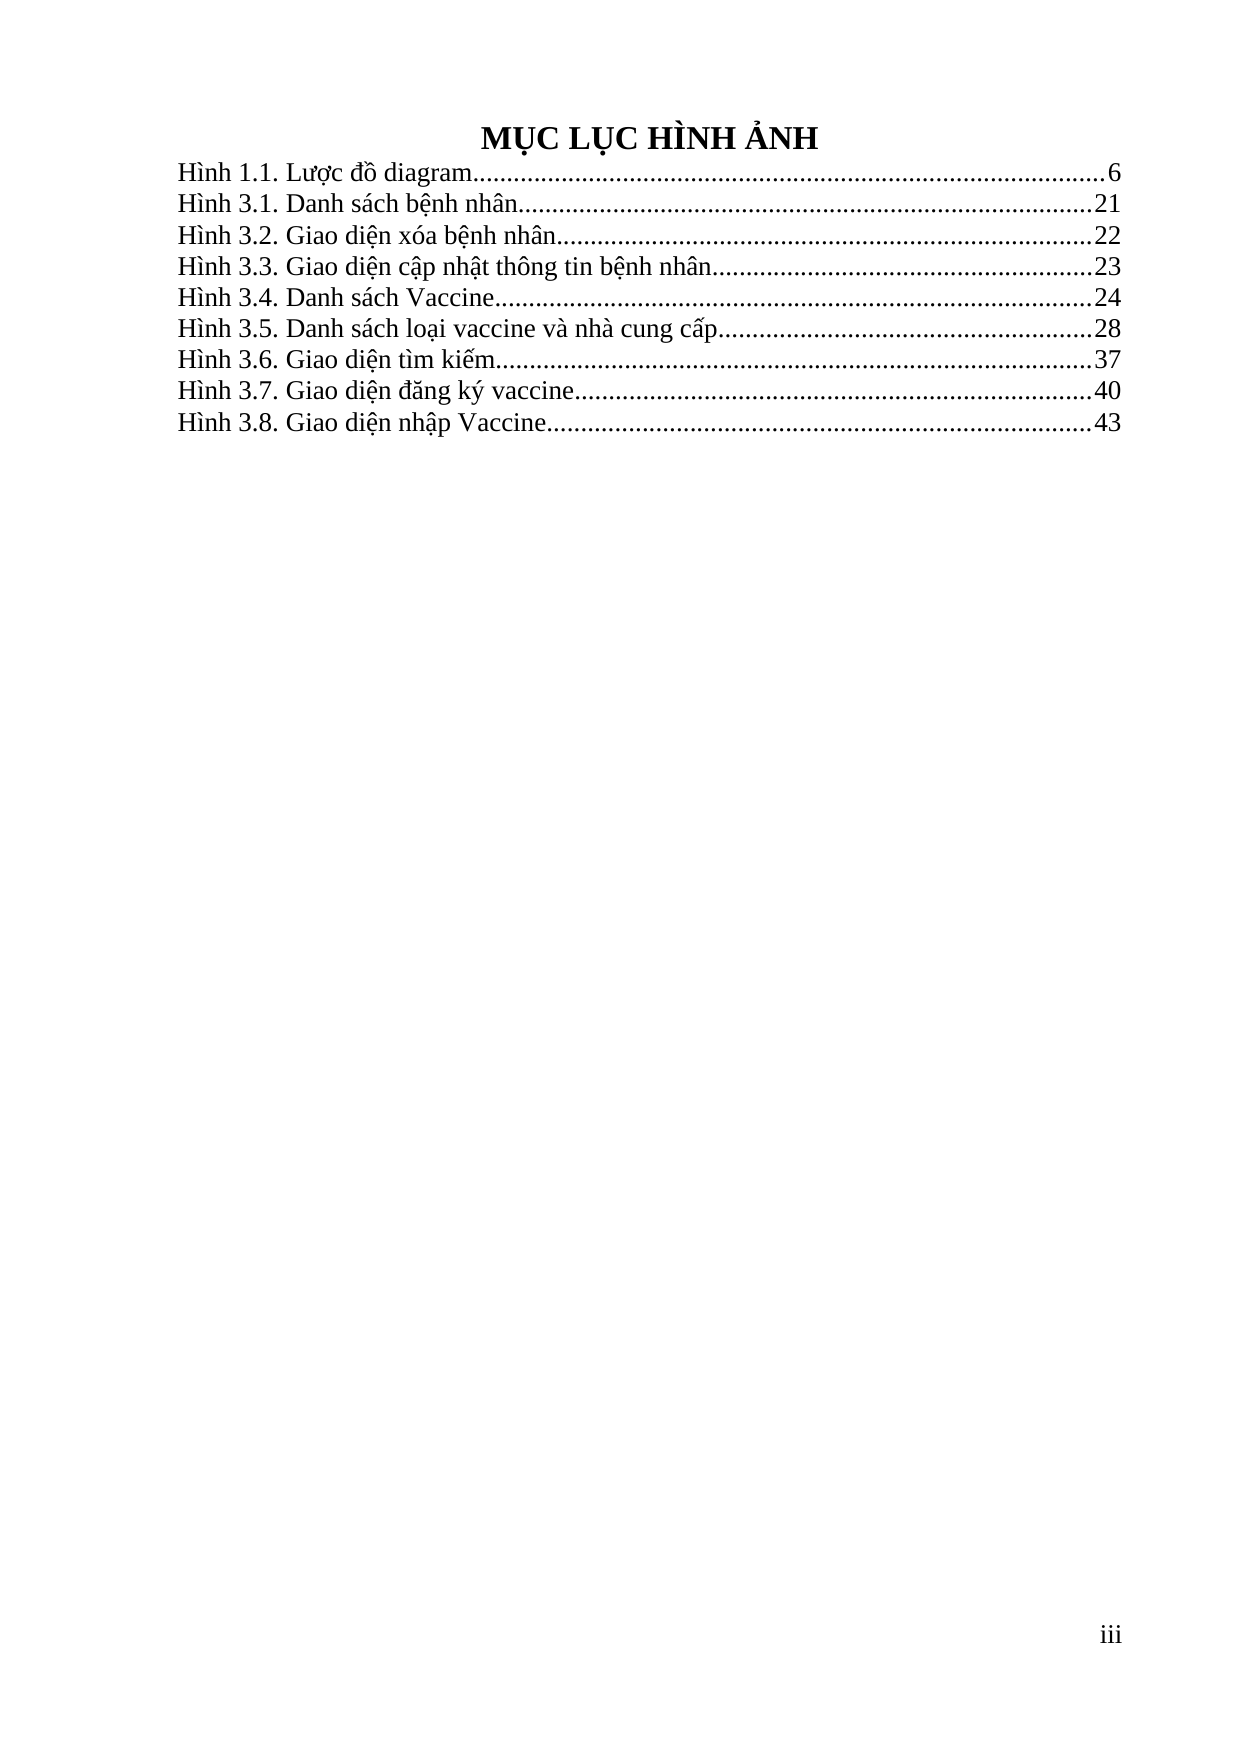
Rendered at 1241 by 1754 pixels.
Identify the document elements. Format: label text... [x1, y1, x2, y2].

text Hình 3.5. Danh sách loại vaccine và nhà cung cấp 28 [177, 312, 1122, 343]
text Hình 3.8. Giao diện nhập Vaccine 43 [177, 406, 1122, 437]
text Hình 1.1. Lược đồ diagram 6 [177, 156, 1122, 188]
text Hình 3.1. Danh sách bệnh nhân 21 [177, 188, 1122, 219]
text Hình 3.3. Giao diện cập nhật thông tin bệnh nhân 23 [177, 250, 1122, 281]
text Hình 3.7. Giao diện đăng ký vaccine 40 [177, 374, 1122, 406]
text Hình 3.6. Giao diện tìm kiếm 37 [177, 343, 1122, 374]
text Hình 3.4. Danh sách Vaccine 24 [177, 281, 1122, 312]
text MỤC LỤC HÌNH ẢNH [177, 118, 1122, 156]
text Hình 3.2. Giao diện xóa bệnh nhân 22 [177, 219, 1122, 250]
